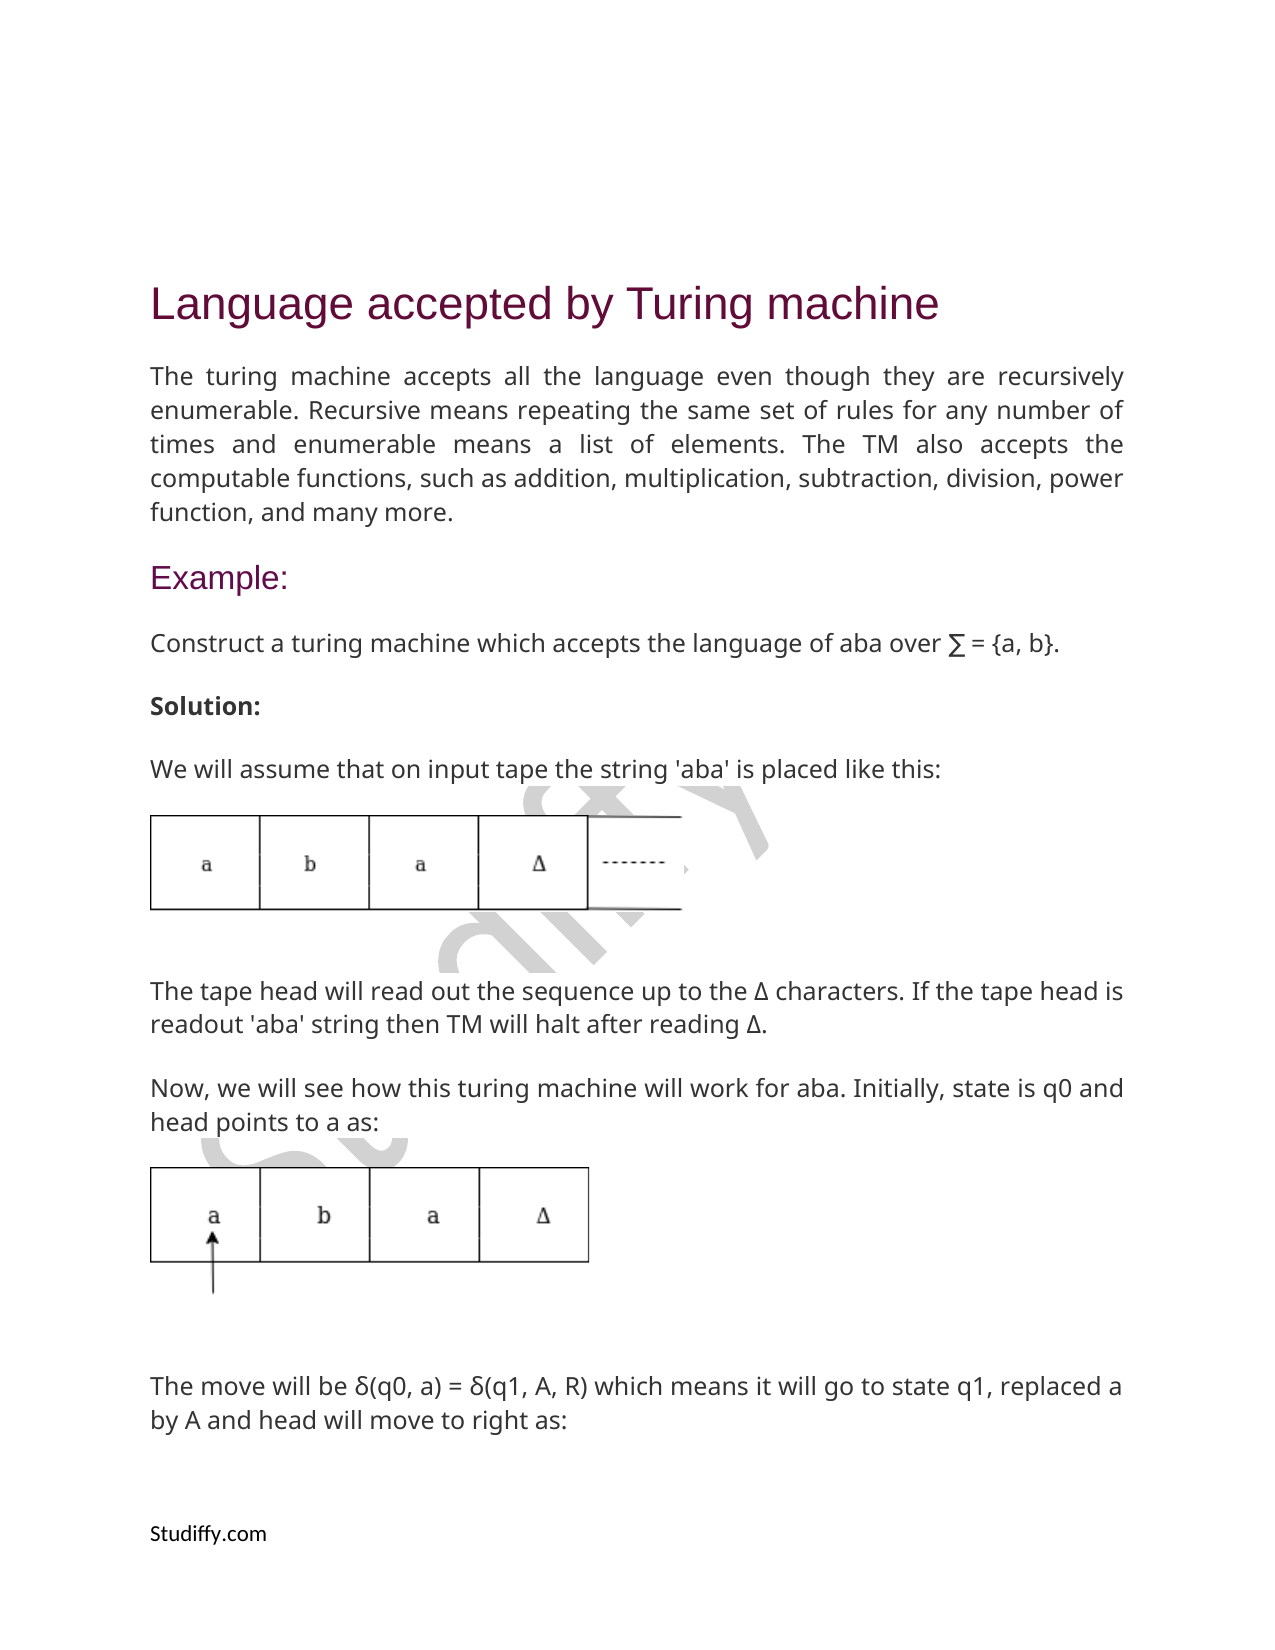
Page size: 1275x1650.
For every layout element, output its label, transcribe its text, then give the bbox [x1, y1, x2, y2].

subtitle Language accepted by Turing machine [150, 276, 1125, 329]
text The move will be δ(q0, a) = δ(q1, A, R) which means it will go to state q1, replaced a by A and head will move to right as: [150, 1368, 1125, 1437]
subtitle Example: [150, 558, 1125, 596]
text The tape head will read out the sequence up to the Δ characters. If the tape head is readout 'aba' string then TM will halt after reading Δ. [150, 973, 1125, 1041]
text Solution: [150, 689, 1125, 723]
text Now, we will see how this turing machine will work for aba. Initially, state is q0 and head points to a as: [150, 1070, 1125, 1138]
text We will assume that on input tape the string 'aba' is placed like this: [150, 752, 1125, 786]
picture [150, 815, 684, 912]
text The turing machine accepts all the language even though they are recursively enumerable. Recursive means repeating the same set of rules for any number of times and enumerable means a list of elements. The TM also accepts the computable functions, such as addition, multiplication, subtraction, division, power function, and many more. [150, 358, 1125, 529]
picture [150, 1167, 590, 1307]
text Construct a turing machine which accepts the language of aba over ∑ = {a, b}. [150, 625, 1125, 659]
